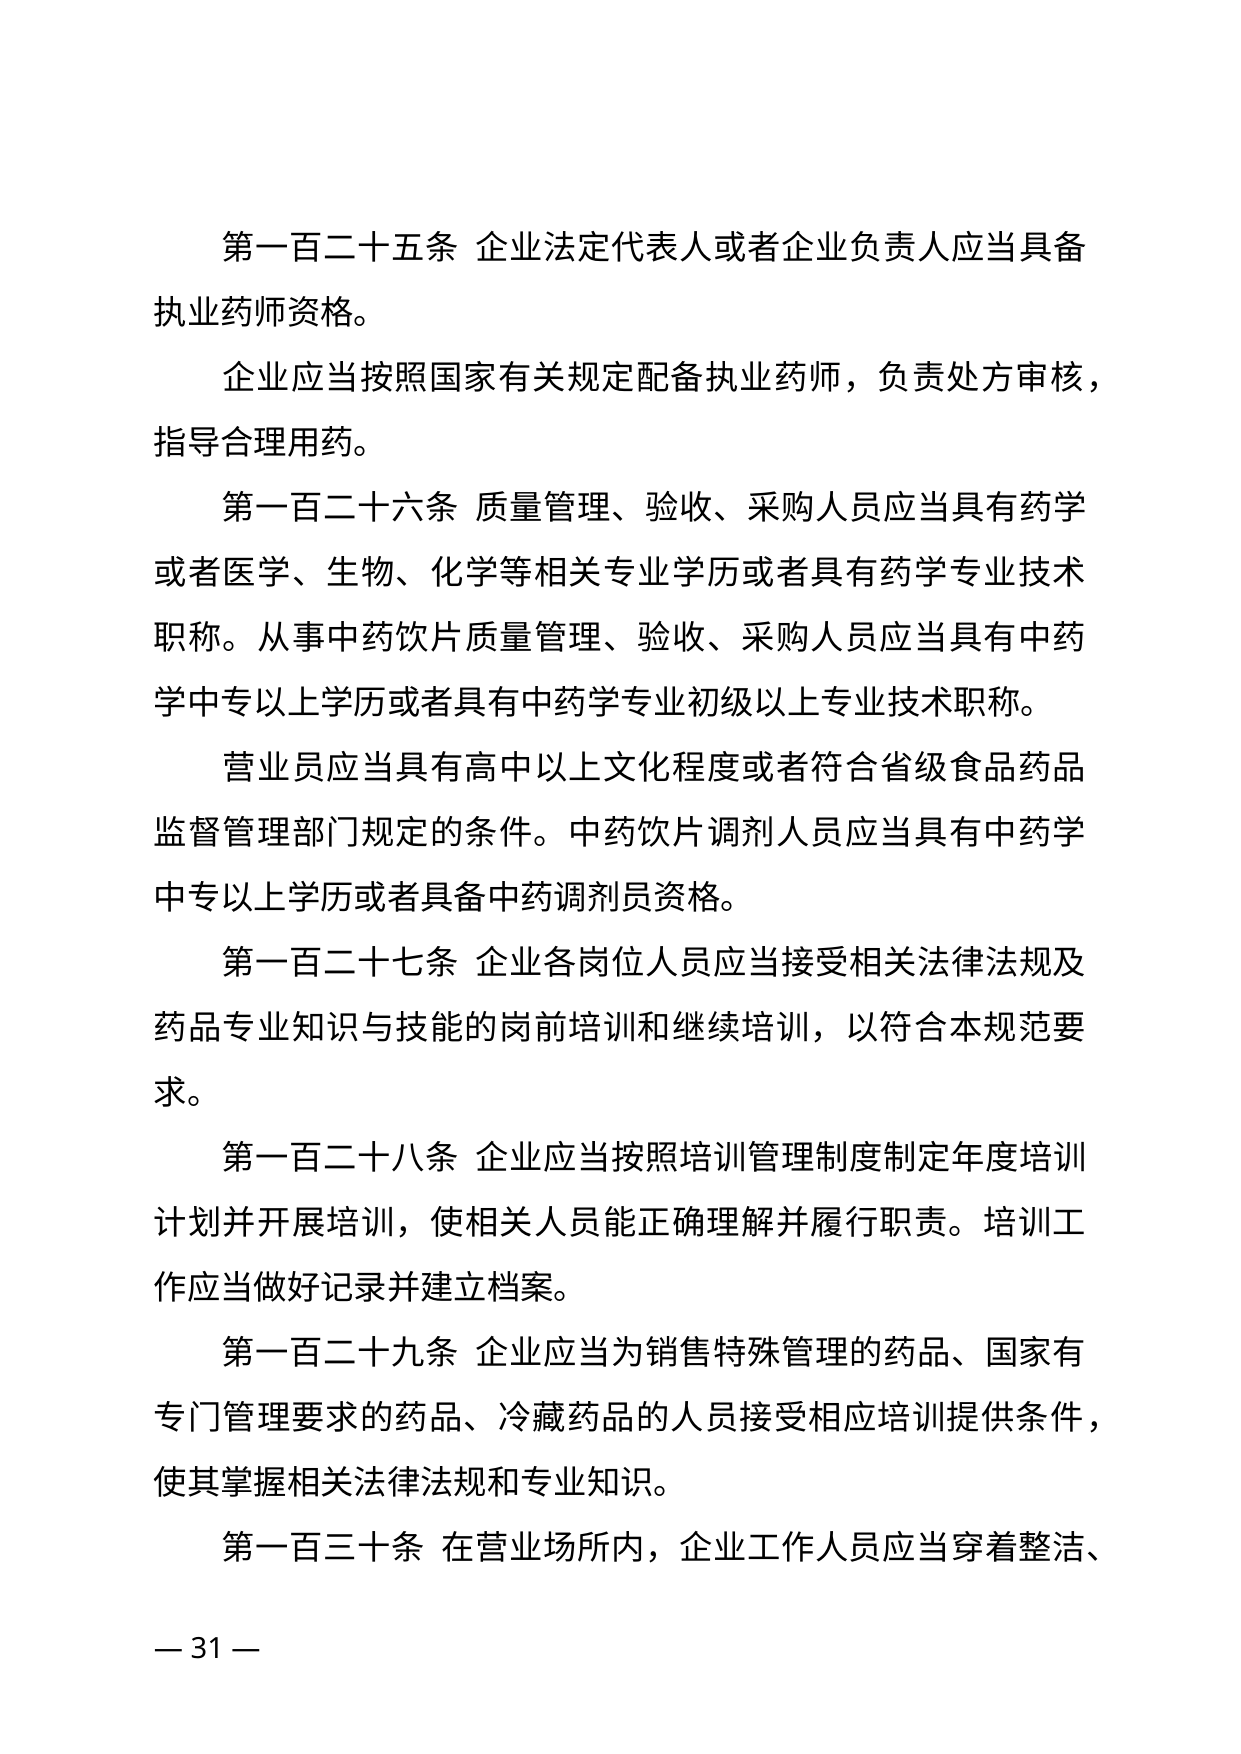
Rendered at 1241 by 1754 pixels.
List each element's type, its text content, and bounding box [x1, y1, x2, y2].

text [153, 1512, 1087, 1577]
text 第一百二十五条 企业法定代表人或者企业负责人应当具备执业药师资格。 [153, 212, 1087, 342]
text 第一百二十六条 质量管理、验收、采购人员应当具有药学或者医学、生物、化学等相关专业学历或者具有药学专业技术职称。从事中药饮片质量管理、验收、采购人员应当具有中药学中专以上学历或者具有中药学专业初级以上专业技术职称。 [153, 472, 1087, 732]
text 第一百二十九条 企业应当为销售特殊管理的药品、国家有专门管理要求的药品、冷藏药品的人员接受相应培训提供条件，使其掌握相关法律法规和专业知识。 [153, 1317, 1087, 1512]
text 第一百二十七条 企业各岗位人员应当接受相关法律法规及药品专业知识与技能的岗前培训和继续培训，以符合本规范要求。 [153, 927, 1087, 1122]
text 第一百二十八条 企业应当按照培训管理制度制定年度培训计划并开展培训，使相关人员能正确理解并履行职责。培训工作应当做好记录并建立档案。 [153, 1122, 1087, 1317]
text 营业员应当具有高中以上文化程度或者符合省级食品药品监督管理部门规定的条件。中药饮片调剂人员应当具有中药学中专以上学历或者具备中药调剂员资格。 [153, 732, 1087, 927]
text 企业应当按照国家有关规定配备执业药师，负责处方审核，指导合理用药。 [153, 342, 1087, 472]
